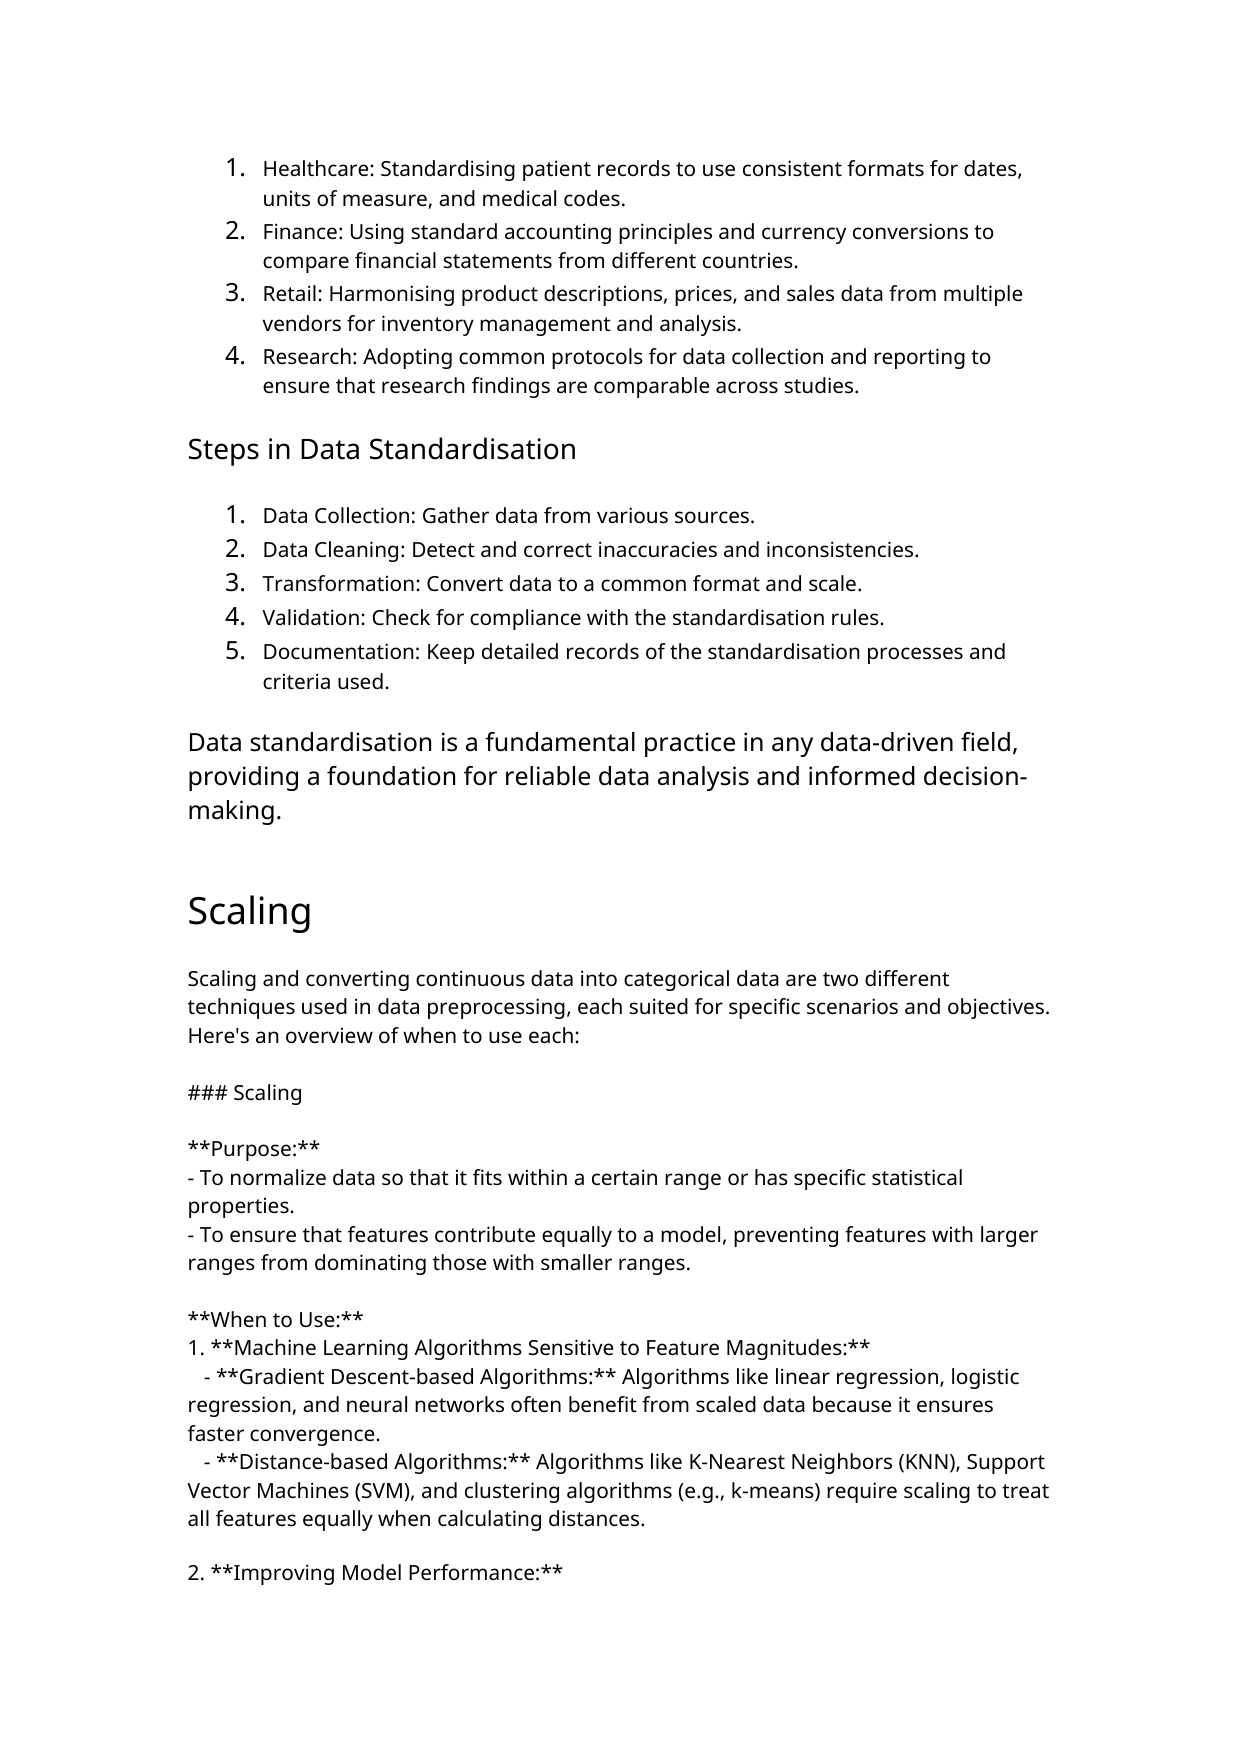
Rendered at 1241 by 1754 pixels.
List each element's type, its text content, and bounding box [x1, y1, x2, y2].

text - **Gradient Descent-based Algorithms:** Algorithms like linear regression, logistic regression, and neural networks often benefit from scaled data because it ensures faster convergence. [187, 1362, 1053, 1447]
text Data standardisation is a fundamental practice in any data-driven field, providing a foundation for reliable data analysis and informed decision-making. [187, 724, 1053, 827]
text **When to Use:** [187, 1305, 1053, 1333]
text - To normalize data so that it fits within a certain range or has specific statistical properties. [187, 1163, 1053, 1220]
list Research: Adopting common protocols for data collection and reporting to ensure that research findings are comparable across studies. [225, 337, 1053, 400]
list Transformation: Convert data to a common format and scale. [225, 565, 1053, 599]
list Documentation: Keep detailed records of the standardisation processes and criteria used. [225, 633, 1053, 695]
list Healthcare: Standardising patient records to use consistent formats for dates, units of measure, and medical codes. [225, 150, 1053, 212]
text - To ensure that features contribute equally to a model, preventing features with larger ranges from dominating those with smaller ranges. [187, 1220, 1053, 1277]
text ### Scaling [187, 1078, 1053, 1106]
subtitle Steps in Data Standardisation [187, 429, 1053, 467]
text Scaling and converting continuous data into categorical data are two different techniques used in data preprocessing, each suited for specific scenarios and objectives. Here's an overview of when to use each: [187, 964, 1053, 1049]
text - **Distance-based Algorithms:** Algorithms like K-Nearest Neighbors (KNN), Support Vector Machines (SVM), and clustering algorithms (e.g., k-means) require scaling to treat all features equally when calculating distances. [187, 1447, 1053, 1533]
list Data Collection: Gather data from various sources. [225, 497, 1053, 531]
list Validation: Check for compliance with the standardisation rules. [225, 599, 1053, 633]
text 1. **Machine Learning Algorithms Sensitive to Feature Magnitudes:** [187, 1333, 1053, 1362]
text 2. **Improving Model Performance:** [187, 1558, 1053, 1586]
text Scaling [187, 884, 1053, 935]
list Retail: Harmonising product descriptions, prices, and sales data from multiple vendors for inventory management and analysis. [225, 275, 1053, 337]
list Data Cleaning: Detect and correct inaccuracies and inconsistencies. [225, 531, 1053, 565]
list Finance: Using standard accounting principles and currency conversions to compare financial statements from different countries. [225, 212, 1053, 275]
text **Purpose:** [187, 1134, 1053, 1163]
